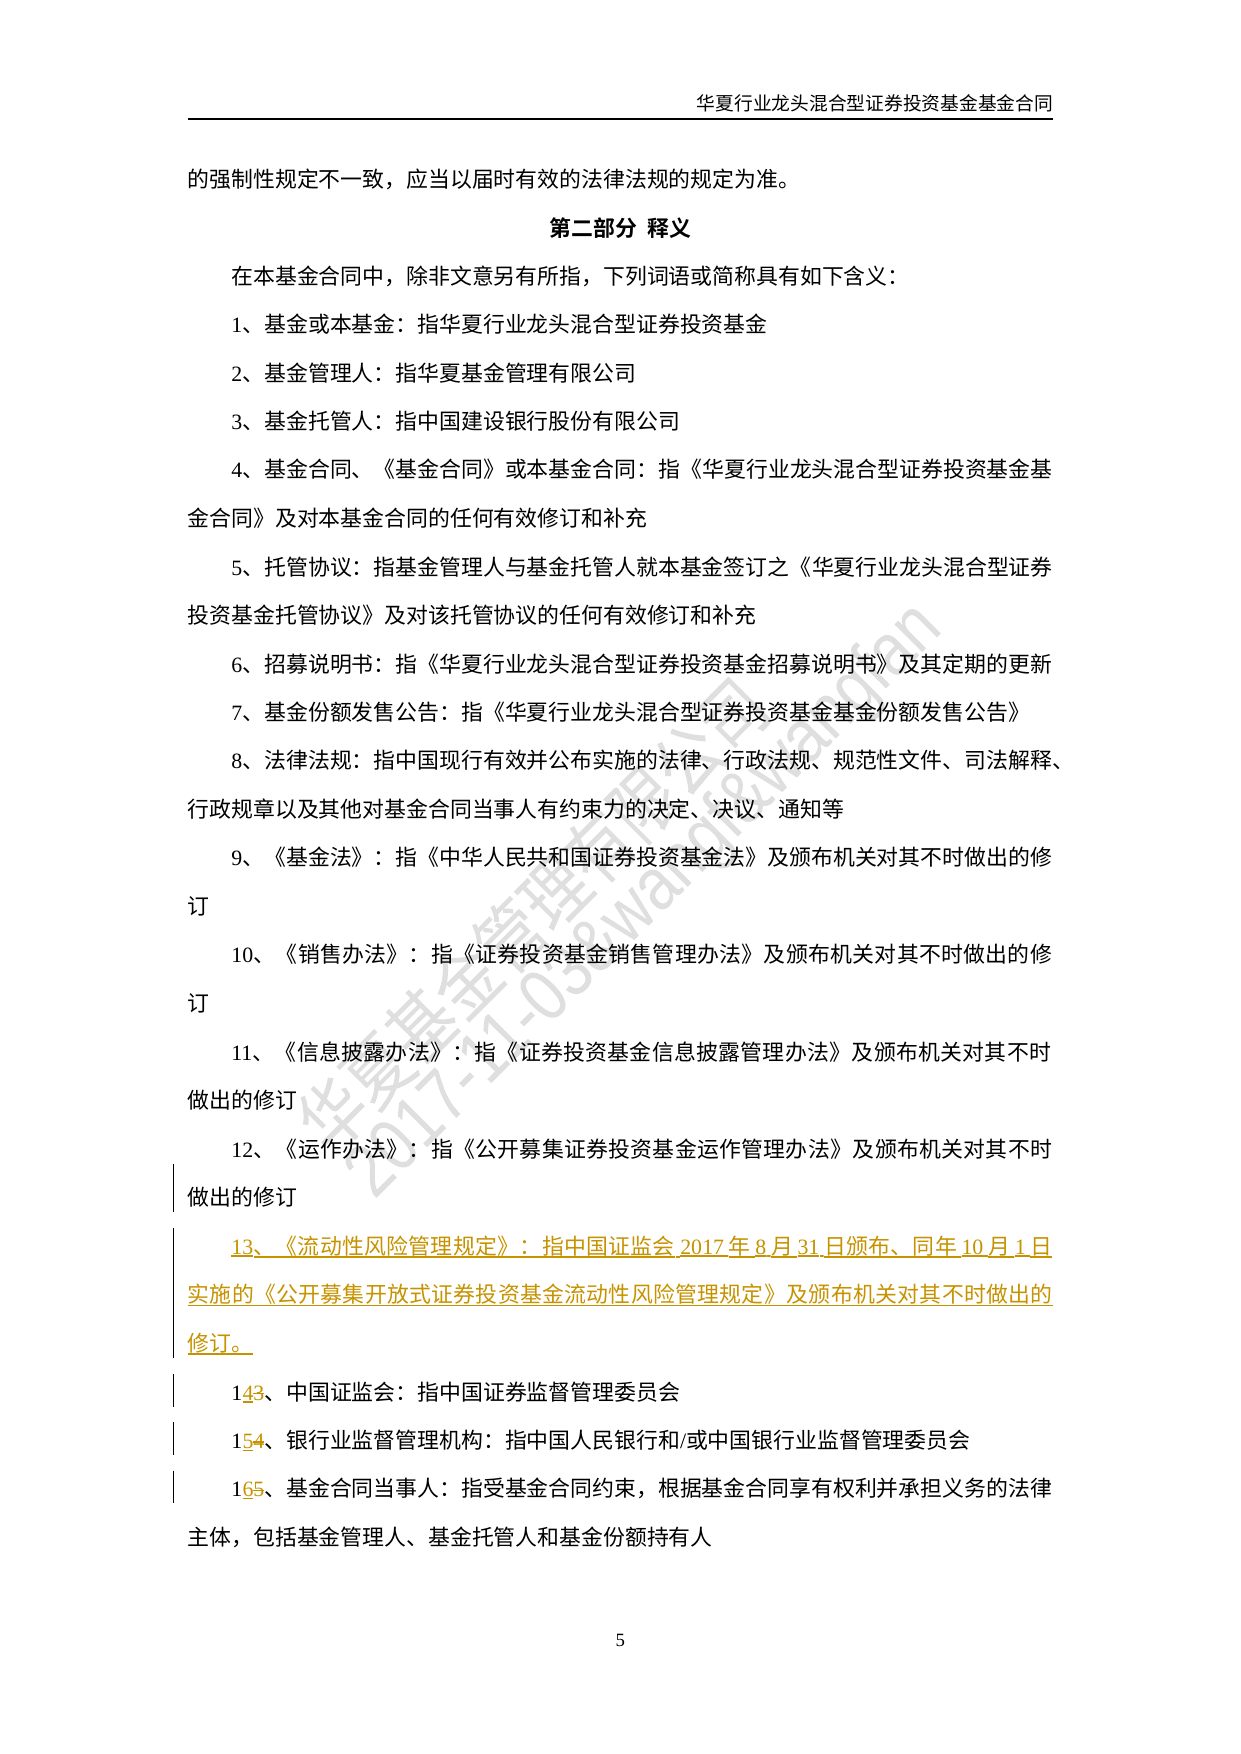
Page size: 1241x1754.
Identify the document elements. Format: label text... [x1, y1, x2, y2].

text 1、基金合同当事人：指受基金合同约束，根据基金合同享有权利并承担义务的法律主体，包括基金管理人、基金托管人和基金份额持有人 [187, 1471, 1053, 1552]
text 5、托管协议：指基金管理人与基金托管人就本基金签订之《华夏行业龙头混合型证券投资基金托管协议》及对该托管协议的任何有效修订和补充 [187, 549, 1053, 630]
text 1、银行业监督管理机构：指中国人民银行和/或中国银行业监督管理委员会 [187, 1422, 1053, 1455]
text 4、基金合同、《基金合同》或本基金合同：指《华夏行业龙头混合型证券投资基金基金合同》及对本基金合同的任何有效修订和补充 [187, 452, 1053, 533]
text 1、基金或本基金：指华夏行业龙头混合型证券投资基金 [187, 307, 1053, 339]
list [187, 162, 1053, 194]
text 9、《基金法》：指《中华人民共和国证券投资基金法》及颁布机关对其不时做出的修订 [187, 840, 1053, 921]
text 8、法律法规：指中国现行有效并公布实施的法律、行政法规、规范性文件、司法解释、行政规章以及其他对基金合同当事人有约束力的决定、决议、通知等 [187, 743, 1053, 824]
text 10、《销售办法》：指《证券投资基金销售管理办法》及颁布机关对其不时做出的修订 [187, 937, 1053, 1018]
text 1、中国证监会：指中国证券监督管理委员会 [187, 1374, 1053, 1407]
text 7、基金份额发售公告：指《华夏行业龙头混合型证券投资基金基金份额发售公告》 [187, 694, 1053, 727]
text 11、《信息披露办法》：指《证券投资基金信息披露管理办法》及颁布机关对其不时做出的修订 [187, 1034, 1053, 1115]
text 在本基金合同中，除非文意另有所指，下列词语或简称具有如下含义： [187, 259, 1053, 291]
subtitle 第二部分 释义 [187, 210, 1053, 243]
text 2、基金管理人：指华夏基金管理有限公司 [187, 355, 1053, 388]
text 6、招募说明书：指《华夏行业龙头混合型证券投资基金招募说明书》及其定期的更新 [187, 646, 1053, 679]
text 12、《运作办法》：指《公开募集证券投资基金运作管理办法》及颁布机关对其不时做出的修订 [187, 1131, 1053, 1212]
text 3、基金托管人：指中国建设银行股份有限公司 [187, 404, 1053, 436]
